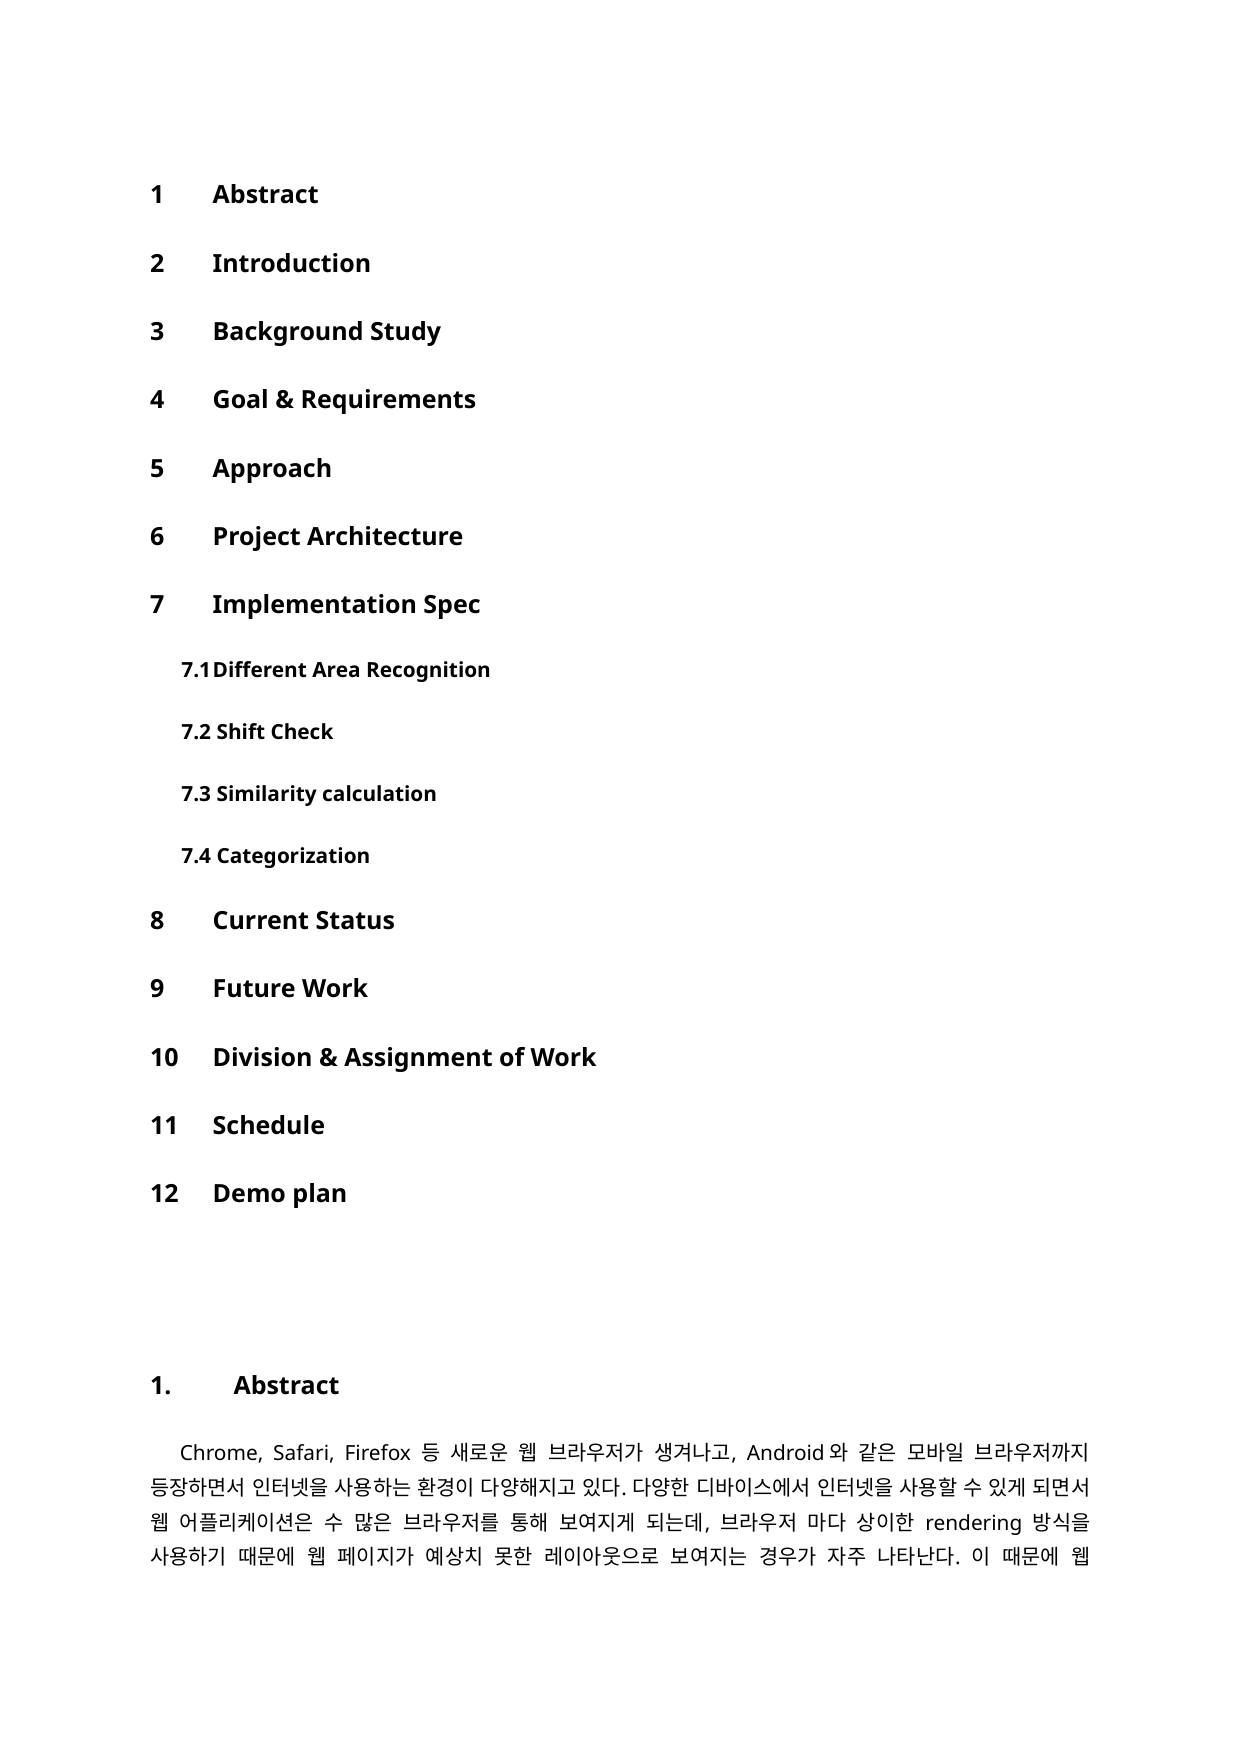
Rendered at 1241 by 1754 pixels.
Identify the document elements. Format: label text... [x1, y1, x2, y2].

list Current Status [150, 903, 1090, 937]
text 7.2 Shift Check [150, 717, 1090, 746]
text 7.3 Similarity calculation [150, 779, 1090, 807]
list Abstract [150, 1368, 1090, 1402]
text 7.4 Categorization [150, 841, 1090, 869]
list Implementation Spec [150, 587, 1090, 621]
list Goal & Requirements [150, 382, 1090, 416]
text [150, 1436, 1090, 1571]
list Division & Assignment of Work [150, 1039, 1090, 1073]
list Approach [150, 451, 1090, 484]
list Demo plan [150, 1176, 1090, 1210]
list Abstract [150, 177, 1090, 211]
list Future Work [150, 971, 1090, 1005]
list Introduction [150, 246, 1090, 279]
text 7.1 Different Area Recognition [150, 656, 1090, 684]
list Project Architecture [150, 519, 1090, 553]
list Background Study [150, 314, 1090, 348]
list Schedule [150, 1108, 1090, 1142]
